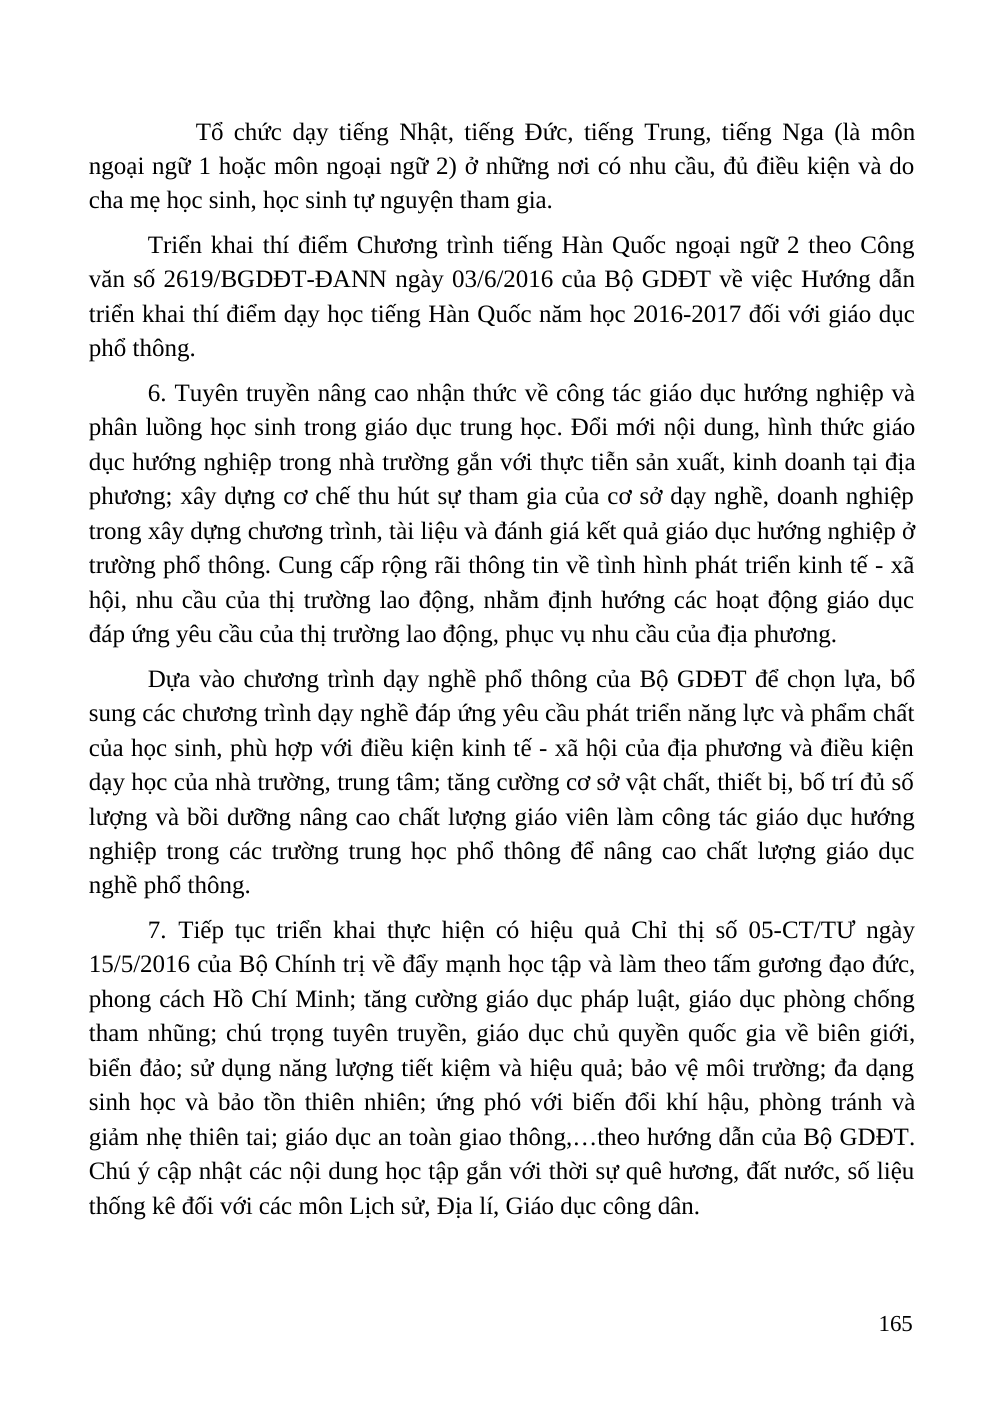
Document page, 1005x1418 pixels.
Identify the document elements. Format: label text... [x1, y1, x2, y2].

text Triển khai thí điểm Chương trình tiếng Hàn Quốc ngoại ngữ 2 theo Công văn số 2619/BGDĐT-ĐANN ngày 03/6/2016 của Bộ GDĐT về việc Hướng dẫn triển khai thí điểm dạy học tiếng Hàn Quốc năm học 2016-2017 đối với giáo dục phổ thông. [89, 230, 916, 362]
list Tổ chức dạy tiếng Nhật, tiếng Đức, tiếng Trung, tiếng Nga (là môn ngoại ngữ 1 hoặc môn ngoại ngữ 2) ở những nơi có nhu cầu, đủ điều kiện và do cha mẹ học sinh, học sinh tự nguyện tham gia. [89, 117, 916, 214]
list Tiếp tục triển khai thực hiện có hiệu quả Chỉ thị số 05-CT/TƯ ngày 15/5/2016 của Bộ Chính trị về đẩy mạnh học tập và làm theo tấm gương đạo đức, phong cách Hồ Chí Minh; tăng cường giáo dục pháp luật, giáo dục phòng chống tham nhũng; chú trọng tuyên truyền, giáo dục chủ quyền quốc gia về biên giới, biển đảo; sử dụng năng lượng tiết kiệm và hiệu quả; bảo vệ môi trường; đa dạng sinh học và bảo tồn thiên nhiên; ứng phó với biến đổi khí hậu, phòng tránh và giảm nhẹ thiên tai; giáo dục an toàn giao thông,…theo hướng dẫn của Bộ GDĐT. Chú ý cập nhật các nội dung học tập gắn với thời sự quê hương, đất nước, số liệu thống kê đối với các môn Lịch sử, Địa lí, Giáo dục công dân. [89, 915, 916, 1220]
text Dựa vào chương trình dạy nghề phổ thông của Bộ GDĐT để chọn lựa, bổ sung các chương trình dạy nghề đáp ứng yêu cầu phát triển năng lực và phẩm chất của học sinh, phù hợp với điều kiện kinh tế - xã hội của địa phương và điều kiện dạy học của nhà trường, trung tâm; tăng cường cơ sở vật chất, thiết bị, bố trí đủ số lượng và bồi dưỡng nâng cao chất lượng giáo viên làm công tác giáo dục hướng nghiệp trong các trường trung học phổ thông để nâng cao chất lượng giáo dục nghề phổ thông. [89, 664, 916, 899]
list Tuyên truyền nâng cao nhận thức về công tác giáo dục hướng nghiệp và phân luồng học sinh trong giáo dục trung học. Đổi mới nội dung, hình thức giáo dục hướng nghiệp trong nhà trường gắn với thực tiễn sản xuất, kinh doanh tại địa phương; xây dựng cơ chế thu hút sự tham gia của cơ sở dạy nghề, doanh nghiệp trong xây dựng chương trình, tài liệu và đánh giá kết quả giáo dục hướng nghiệp ở trường phổ thông. Cung cấp rộng rãi thông tin về tình hình phát triển kinh tế - xã hội, nhu cầu của thị trường lao động, nhằm định hướng các hoạt động giáo dục đáp ứng yêu cầu của thị trường lao động, phục vụ nhu cầu của địa phương. [89, 378, 916, 648]
